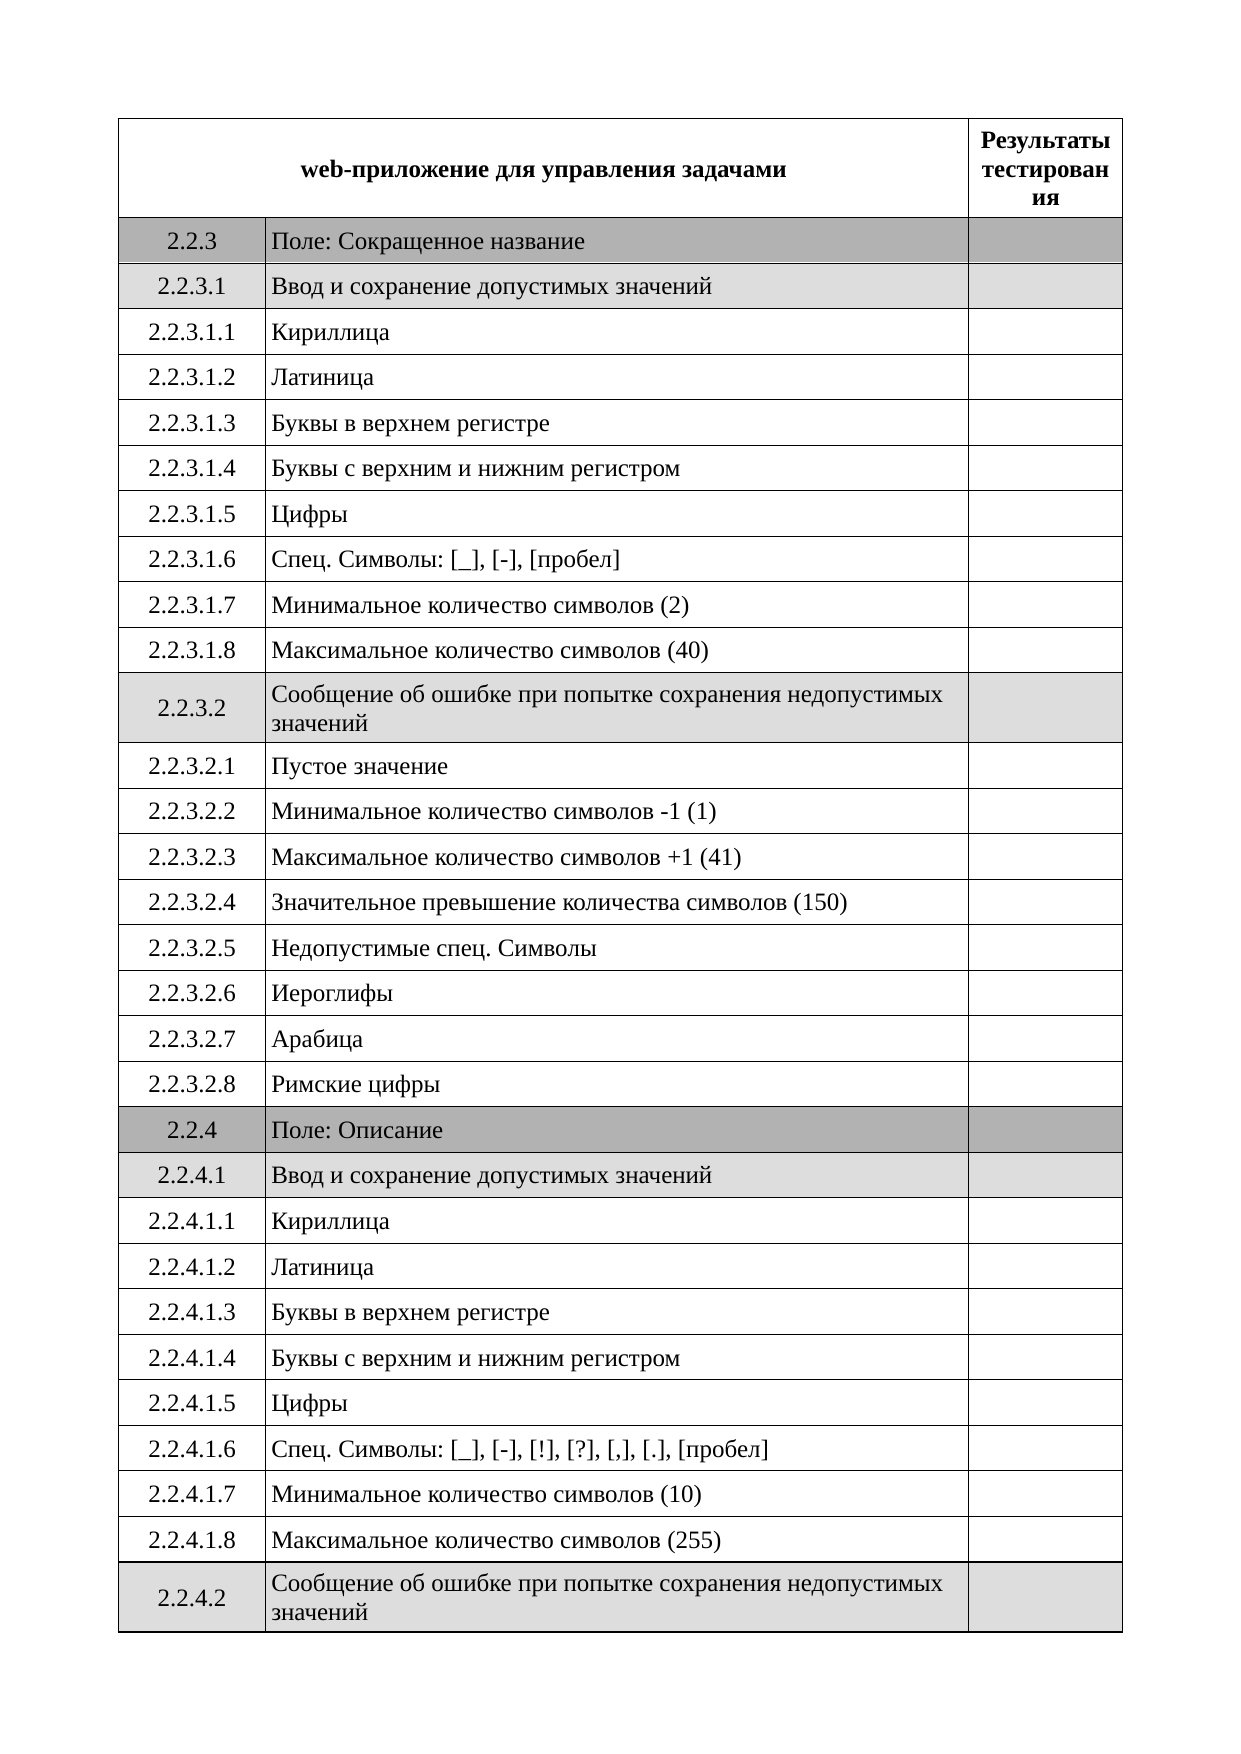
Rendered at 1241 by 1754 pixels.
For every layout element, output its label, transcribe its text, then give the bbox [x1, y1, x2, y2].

table_cell 2.2.3.1.2 [119, 355, 265, 399]
table_cell Цифры [266, 1380, 968, 1425]
table_cell Максимальное количество символов (40) [266, 628, 968, 672]
table_cell [969, 925, 1122, 970]
table_cell [969, 1471, 1122, 1516]
table_cell 2.2.3.2.5 [119, 925, 265, 970]
table_cell 2.2.3.2.8 [119, 1062, 265, 1106]
table_cell [969, 355, 1122, 399]
table_cell 2.2.4.1.3 [119, 1289, 265, 1334]
table_cell [969, 218, 1122, 262]
table_cell 2.2.3.1.8 [119, 628, 265, 672]
table_cell 2.2.3.1.4 [119, 446, 265, 490]
table_cell Буквы с верхним и нижним регистром [266, 446, 968, 490]
table_cell [969, 743, 1122, 788]
table_header web-приложение для управления задачами [119, 119, 968, 217]
table_cell [969, 309, 1122, 353]
table_cell [969, 789, 1122, 833]
table_cell 2.2.3 [119, 218, 265, 262]
table_cell Максимальное количество символов +1 (41) [266, 834, 968, 879]
table_cell 2.2.3.2.6 [119, 971, 265, 1015]
table_cell 2.2.3.1.1 [119, 309, 265, 353]
table_cell Сообщение об ошибке при попытке сохранения недопустимых значений [266, 673, 968, 742]
table_cell Кириллица [266, 1198, 968, 1243]
table_cell [969, 1517, 1122, 1561]
table_cell Недопустимые спец. Символы [266, 925, 968, 970]
table_cell Кириллица [266, 309, 968, 353]
table_cell 2.2.3.2.3 [119, 834, 265, 879]
table_cell Поле: Сокращенное название [266, 218, 968, 262]
table_cell Минимальное количество символов -1 (1) [266, 789, 968, 833]
table_cell [969, 1198, 1122, 1243]
table_cell 2.2.4.1.5 [119, 1380, 265, 1425]
table_cell Буквы с верхним и нижним регистром [266, 1335, 968, 1379]
table_cell [969, 1107, 1122, 1152]
table_cell Римские цифры [266, 1062, 968, 1106]
table_cell 2.2.3.1.3 [119, 400, 265, 444]
table_cell Ввод и сохранение допустимых значений [266, 1153, 968, 1197]
table_cell Иероглифы [266, 971, 968, 1015]
table_cell 2.2.3.2.1 [119, 743, 265, 788]
table_cell 2.2.3.2.4 [119, 880, 265, 924]
table_cell [969, 971, 1122, 1015]
table_cell 2.2.4 [119, 1107, 265, 1152]
table_cell 2.2.3.1.5 [119, 491, 265, 536]
table_cell Спец. Символы: [_], [-], [пробел] [266, 537, 968, 581]
table_cell [969, 834, 1122, 879]
table_cell [969, 880, 1122, 924]
table_cell [969, 1244, 1122, 1288]
table_cell 2.2.4.1.2 [119, 1244, 265, 1288]
table_cell [969, 1335, 1122, 1379]
table_cell [969, 1563, 1122, 1631]
table_cell 2.2.3.1.6 [119, 537, 265, 581]
table_cell [969, 628, 1122, 672]
table_cell Латиница [266, 355, 968, 399]
table_cell [969, 1062, 1122, 1106]
table_cell Ввод и сохранение допустимых значений [266, 264, 968, 308]
table_cell Латиница [266, 1244, 968, 1288]
table_cell [969, 264, 1122, 308]
table_cell [969, 537, 1122, 581]
table_header Результаты тестирования [969, 119, 1122, 217]
table_cell 2.2.4.1.8 [119, 1517, 265, 1561]
table_cell Максимальное количество символов (255) [266, 1517, 968, 1561]
table_cell [969, 446, 1122, 490]
table_cell Буквы в верхнем регистре [266, 400, 968, 444]
table_cell Цифры [266, 491, 968, 536]
table_cell 2.2.3.1 [119, 264, 265, 308]
table_cell Сообщение об ошибке при попытке сохранения недопустимых значений [266, 1563, 968, 1631]
table_cell Минимальное количество символов (2) [266, 582, 968, 627]
table_cell [969, 491, 1122, 536]
table_cell Арабица [266, 1016, 968, 1061]
table_cell 2.2.3.2 [119, 673, 265, 742]
table_cell 2.2.4.1.7 [119, 1471, 265, 1516]
table_cell 2.2.4.1.6 [119, 1426, 265, 1470]
table_cell 2.2.4.1.4 [119, 1335, 265, 1379]
table_cell [969, 1289, 1122, 1334]
table_cell Спец. Символы: [_], [-], [!], [?], [,], [.], [пробел] [266, 1426, 968, 1470]
table_cell 2.2.4.1 [119, 1153, 265, 1197]
table_cell 2.2.4.1.1 [119, 1198, 265, 1243]
table_cell 2.2.3.2.7 [119, 1016, 265, 1061]
table_cell [969, 1153, 1122, 1197]
table_cell Буквы в верхнем регистре [266, 1289, 968, 1334]
table_cell [969, 582, 1122, 627]
table_cell Минимальное количество символов (10) [266, 1471, 968, 1516]
table_cell [969, 400, 1122, 444]
table_cell 2.2.4.2 [119, 1563, 265, 1631]
table_cell [969, 673, 1122, 742]
table_cell [969, 1016, 1122, 1061]
table_cell [969, 1380, 1122, 1425]
table_cell Поле: Описание [266, 1107, 968, 1152]
table_cell Значительное превышение количества символов (150) [266, 880, 968, 924]
table_cell [969, 1426, 1122, 1470]
table_cell Пустое значение [266, 743, 968, 788]
table_cell 2.2.3.1.7 [119, 582, 265, 627]
table_cell 2.2.3.2.2 [119, 789, 265, 833]
